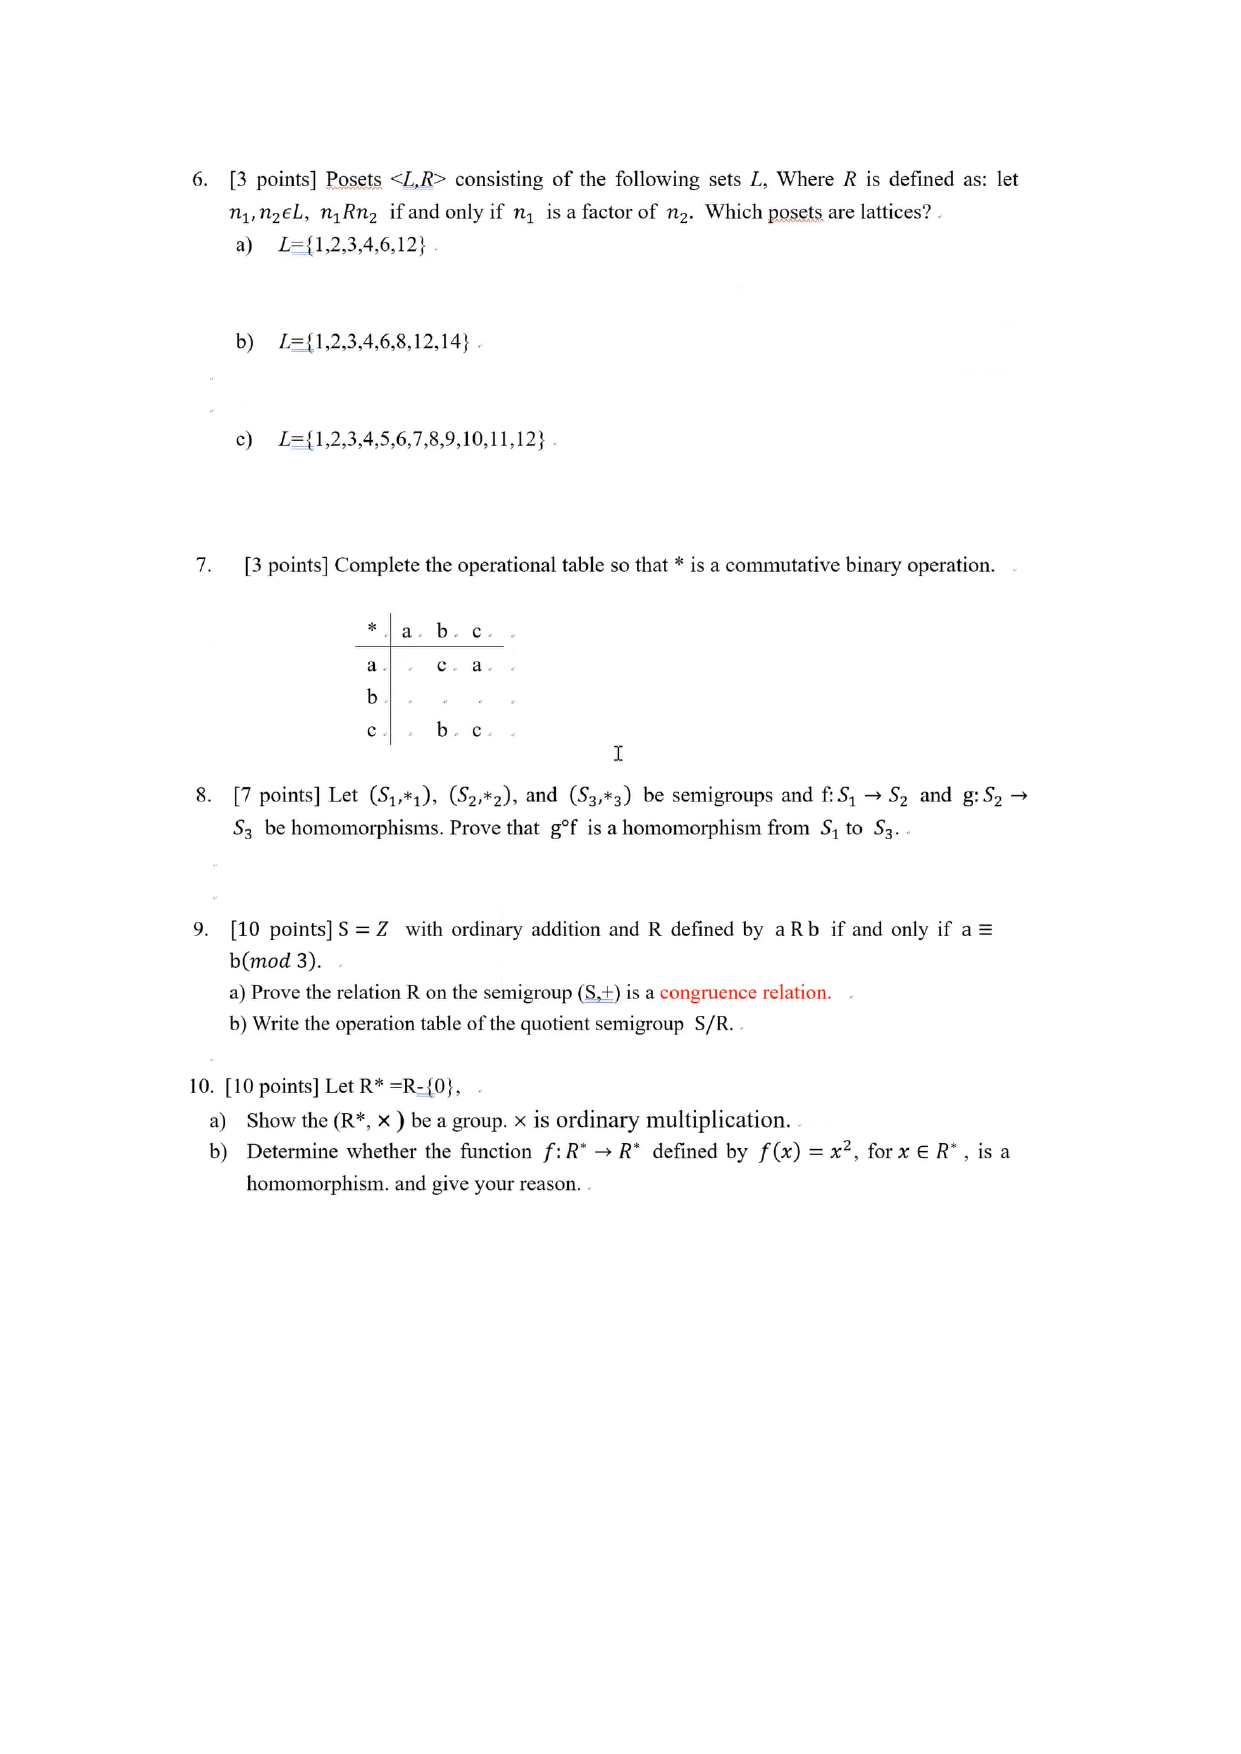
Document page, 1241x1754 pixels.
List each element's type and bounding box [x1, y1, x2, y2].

picture [187, 162, 1052, 531]
picture [187, 552, 1053, 900]
picture [187, 909, 1052, 1067]
picture [187, 1072, 1052, 1215]
